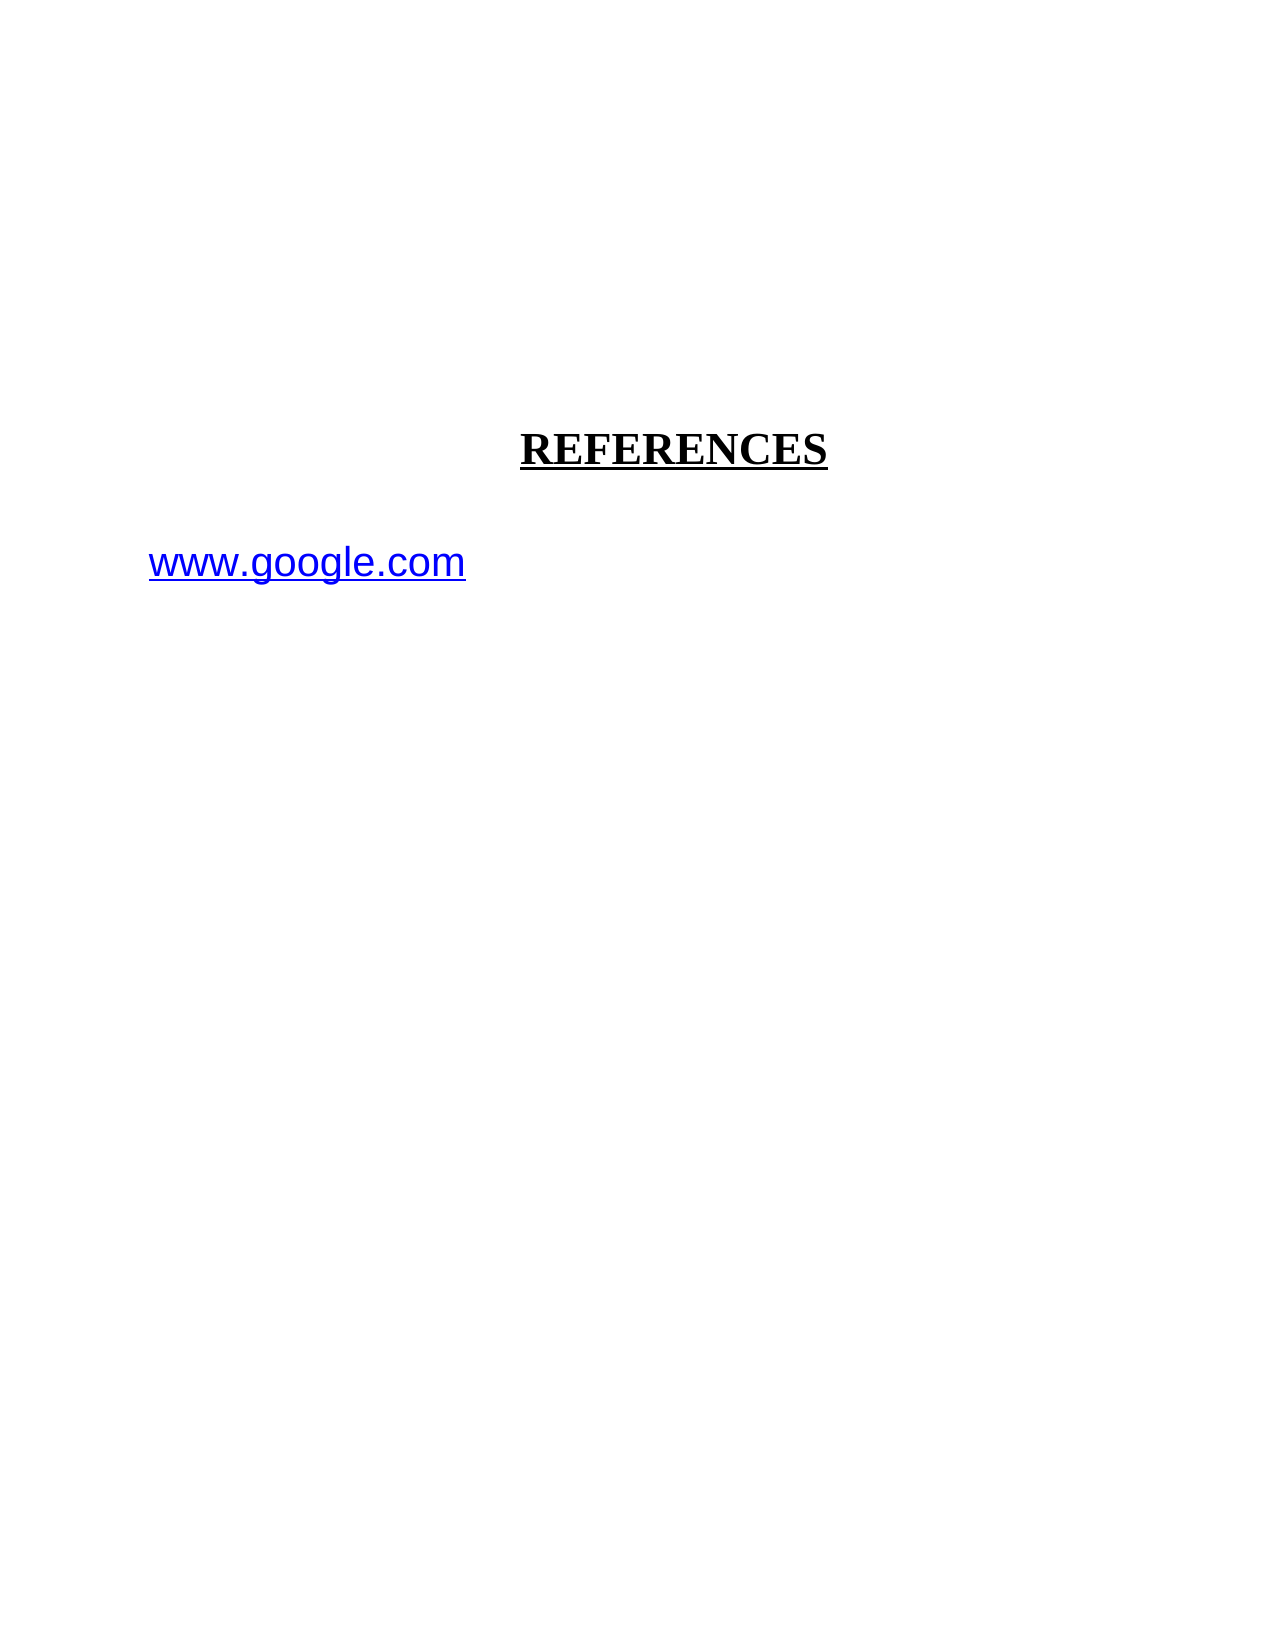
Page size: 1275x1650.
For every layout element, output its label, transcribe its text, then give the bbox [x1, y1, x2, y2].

text www.google.com [148, 537, 1199, 585]
text REFERENCES [148, 422, 1199, 474]
